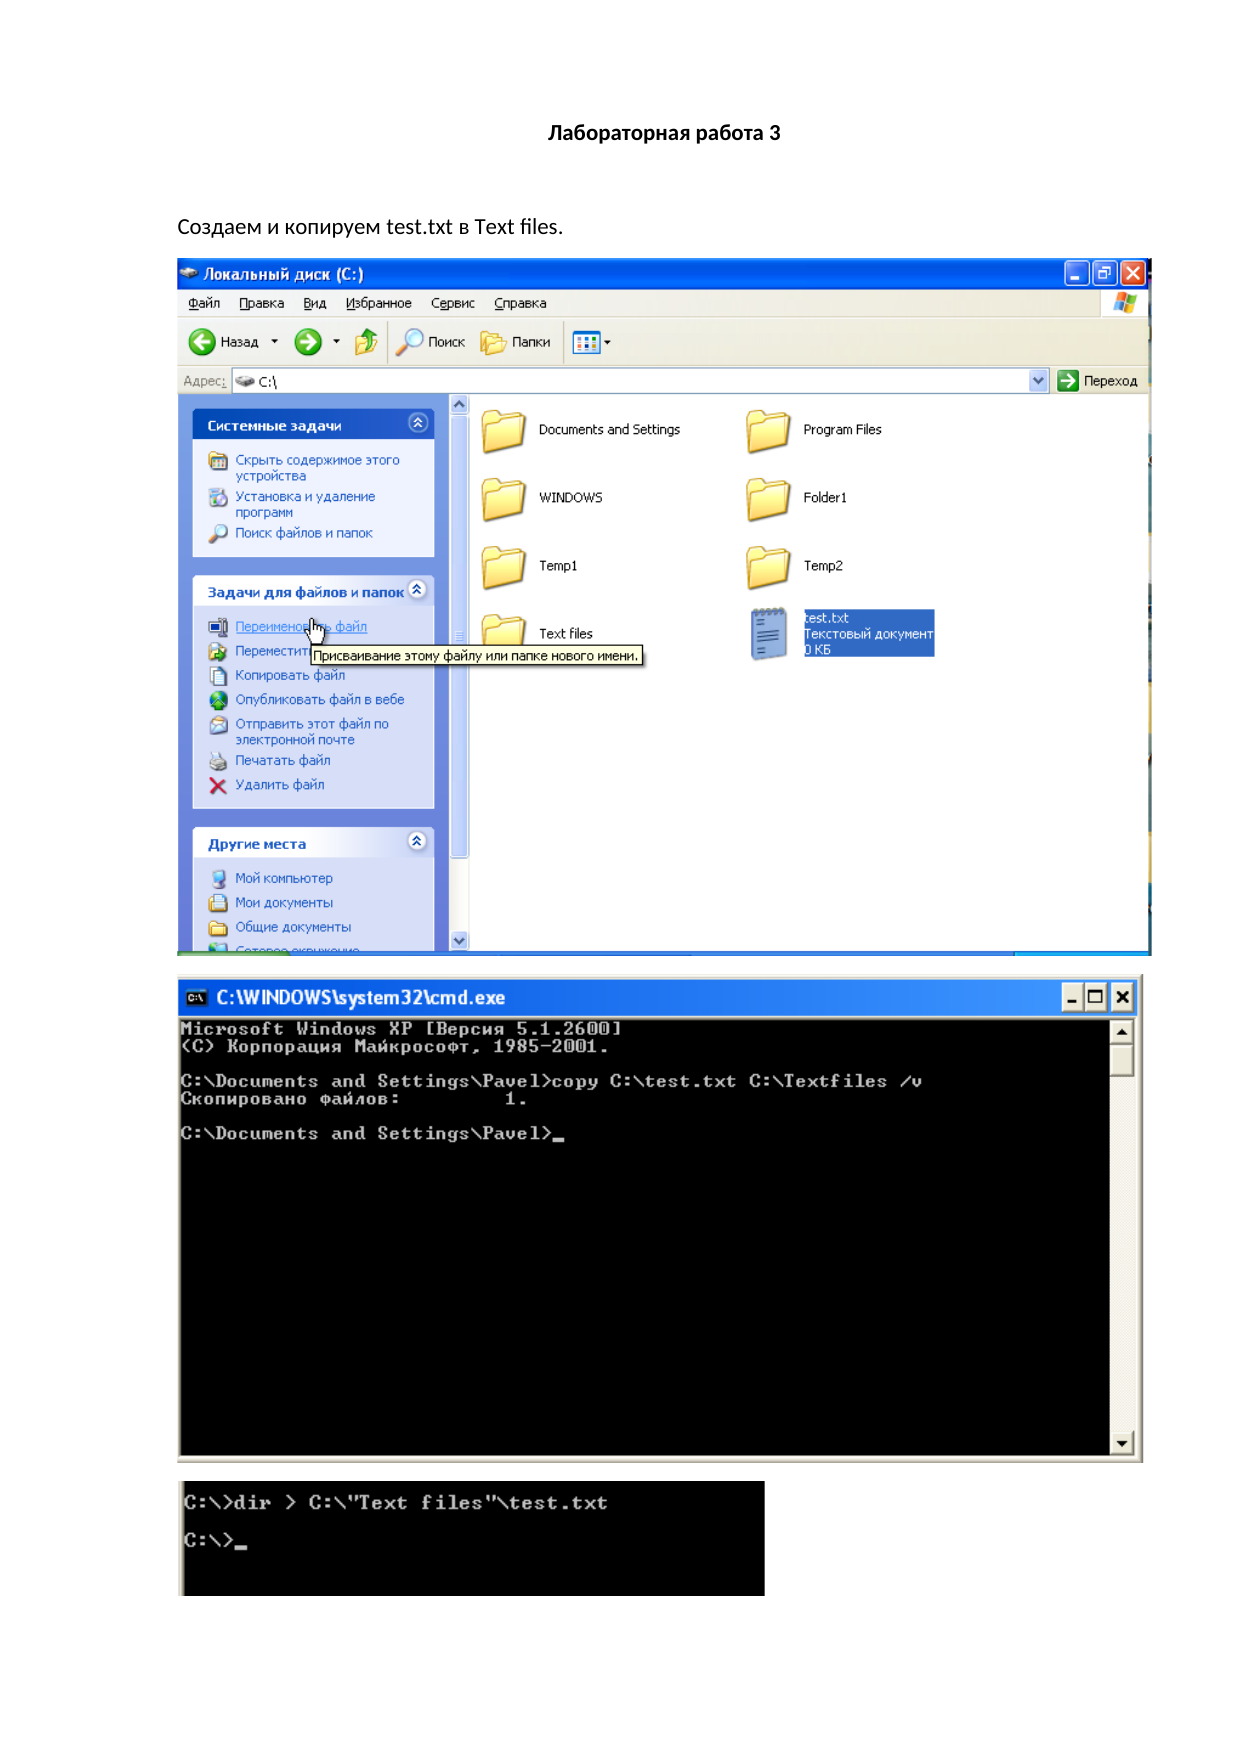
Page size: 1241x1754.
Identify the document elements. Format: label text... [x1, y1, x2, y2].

text Лабораторная работа 3 [177, 118, 1152, 146]
text Создаем и копируем test.txt в Text files. [177, 212, 1152, 240]
picture [177, 974, 1152, 1463]
picture [177, 1481, 765, 1596]
picture [177, 258, 1152, 956]
